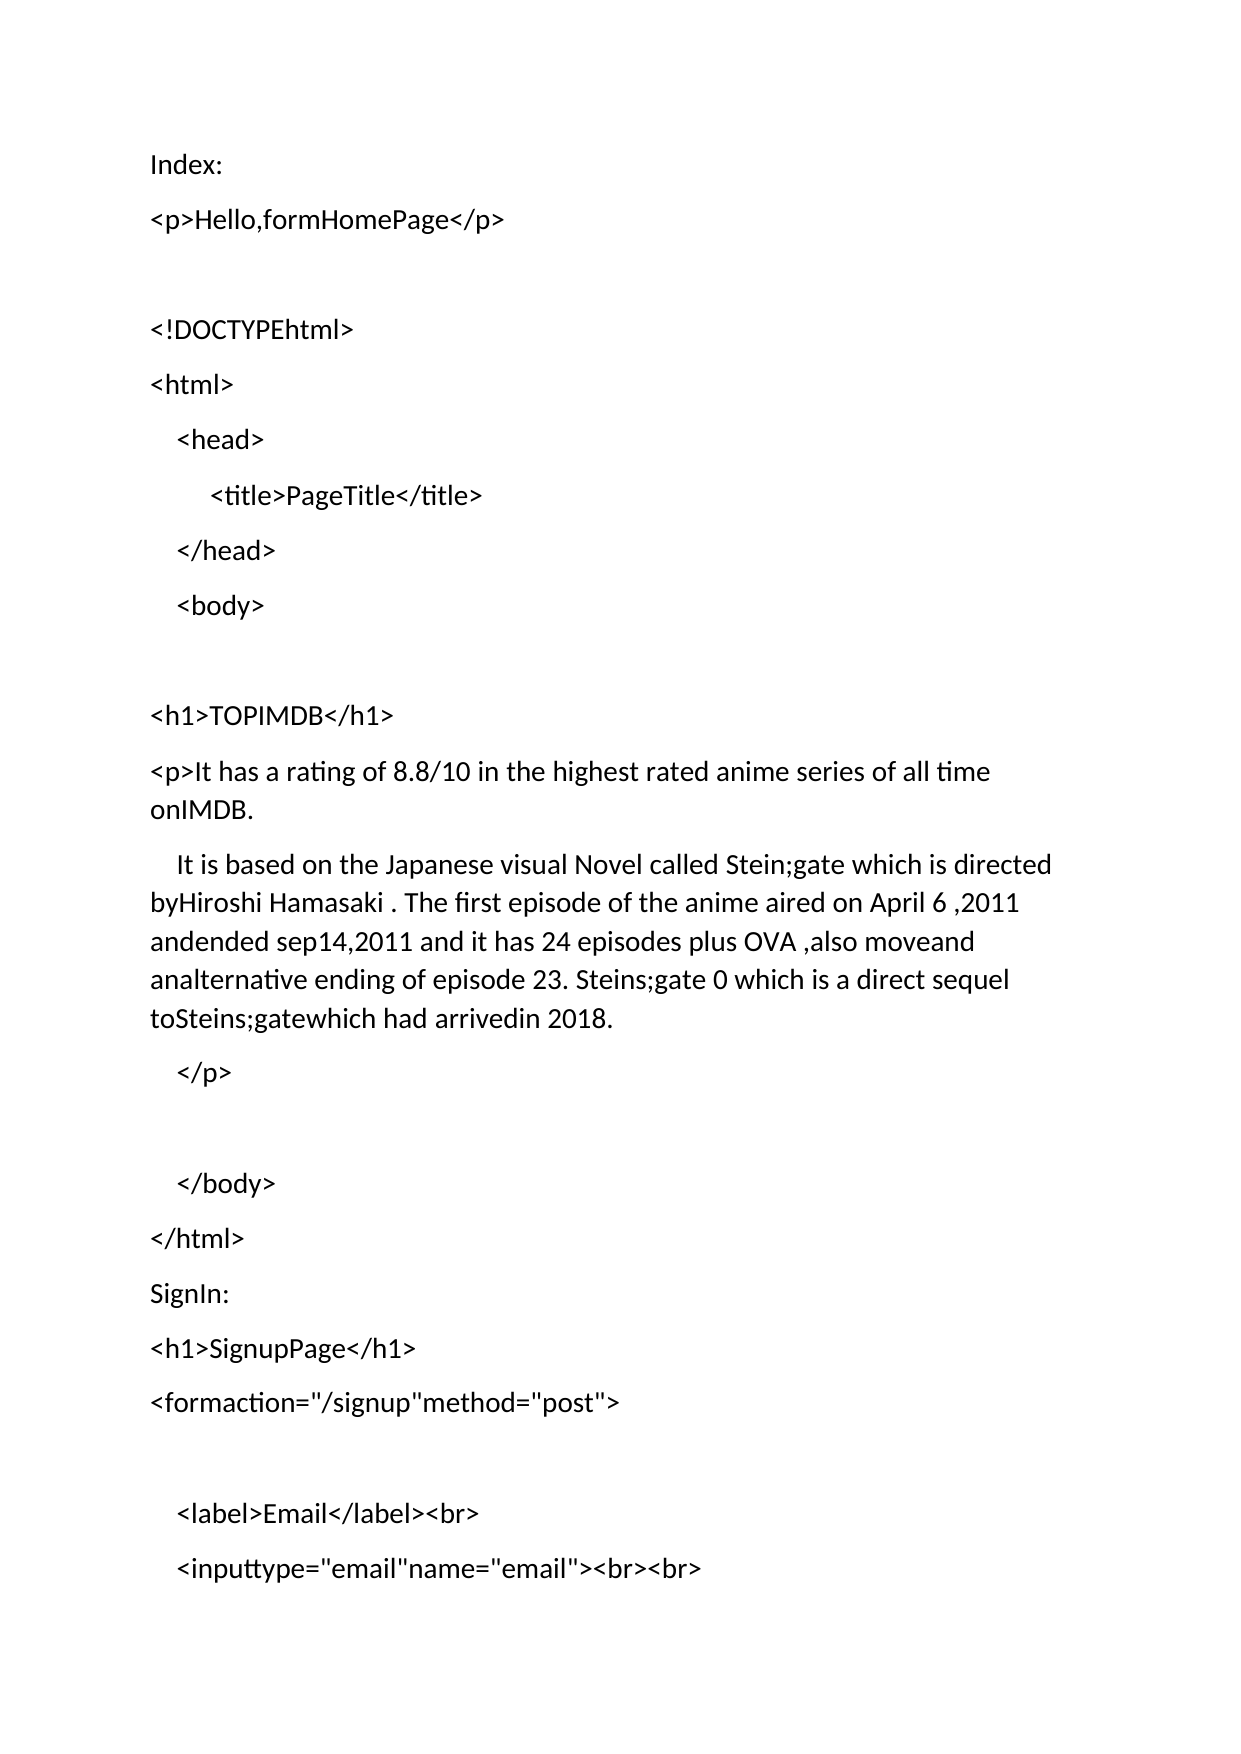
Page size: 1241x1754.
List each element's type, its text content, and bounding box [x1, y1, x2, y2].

text <inputtype="email"name="email"><br><br> [176, 1550, 1182, 1585]
text <h1>SignupPage</h1> [150, 1330, 1182, 1366]
text <p>It has a rating of 8.8/10 in the highest rated anime series of all time onIMDB. [150, 753, 1088, 827]
text <p>Hello,formHomePage</p> [150, 201, 1182, 236]
text </p> [176, 1054, 1182, 1090]
text <!DOCTYPEhtml> [150, 311, 1182, 347]
text <body> [176, 587, 1182, 623]
text <label>Email</label><br> [37, 1495, 479, 1531]
text </html> SignIn: [150, 1220, 246, 1310]
text </head> [176, 532, 1182, 568]
text <h1>TOPIMDB</h1> [150, 697, 1182, 733]
text Index: [150, 146, 1182, 181]
text <formaction="/signup"method="post"> [150, 1384, 1182, 1420]
text <html> [150, 366, 1182, 402]
text It is based on the Japanese visual Novel called Stein;gate which is directed byHiroshi Hamasaki . The first episode of the anime aired on April 6 ,2011 andended sep14,2011 and it has 24 episodes plus OVA ,also moveand analternative ending of episode 23. Steins;gate 0 which is a direct sequel toSteins;gatewhich had arrivedin 2018. [150, 846, 1088, 1036]
text <title>PageTitle</title> [37, 477, 483, 512]
text </body> [176, 1165, 1182, 1200]
text <head> [176, 421, 1182, 457]
